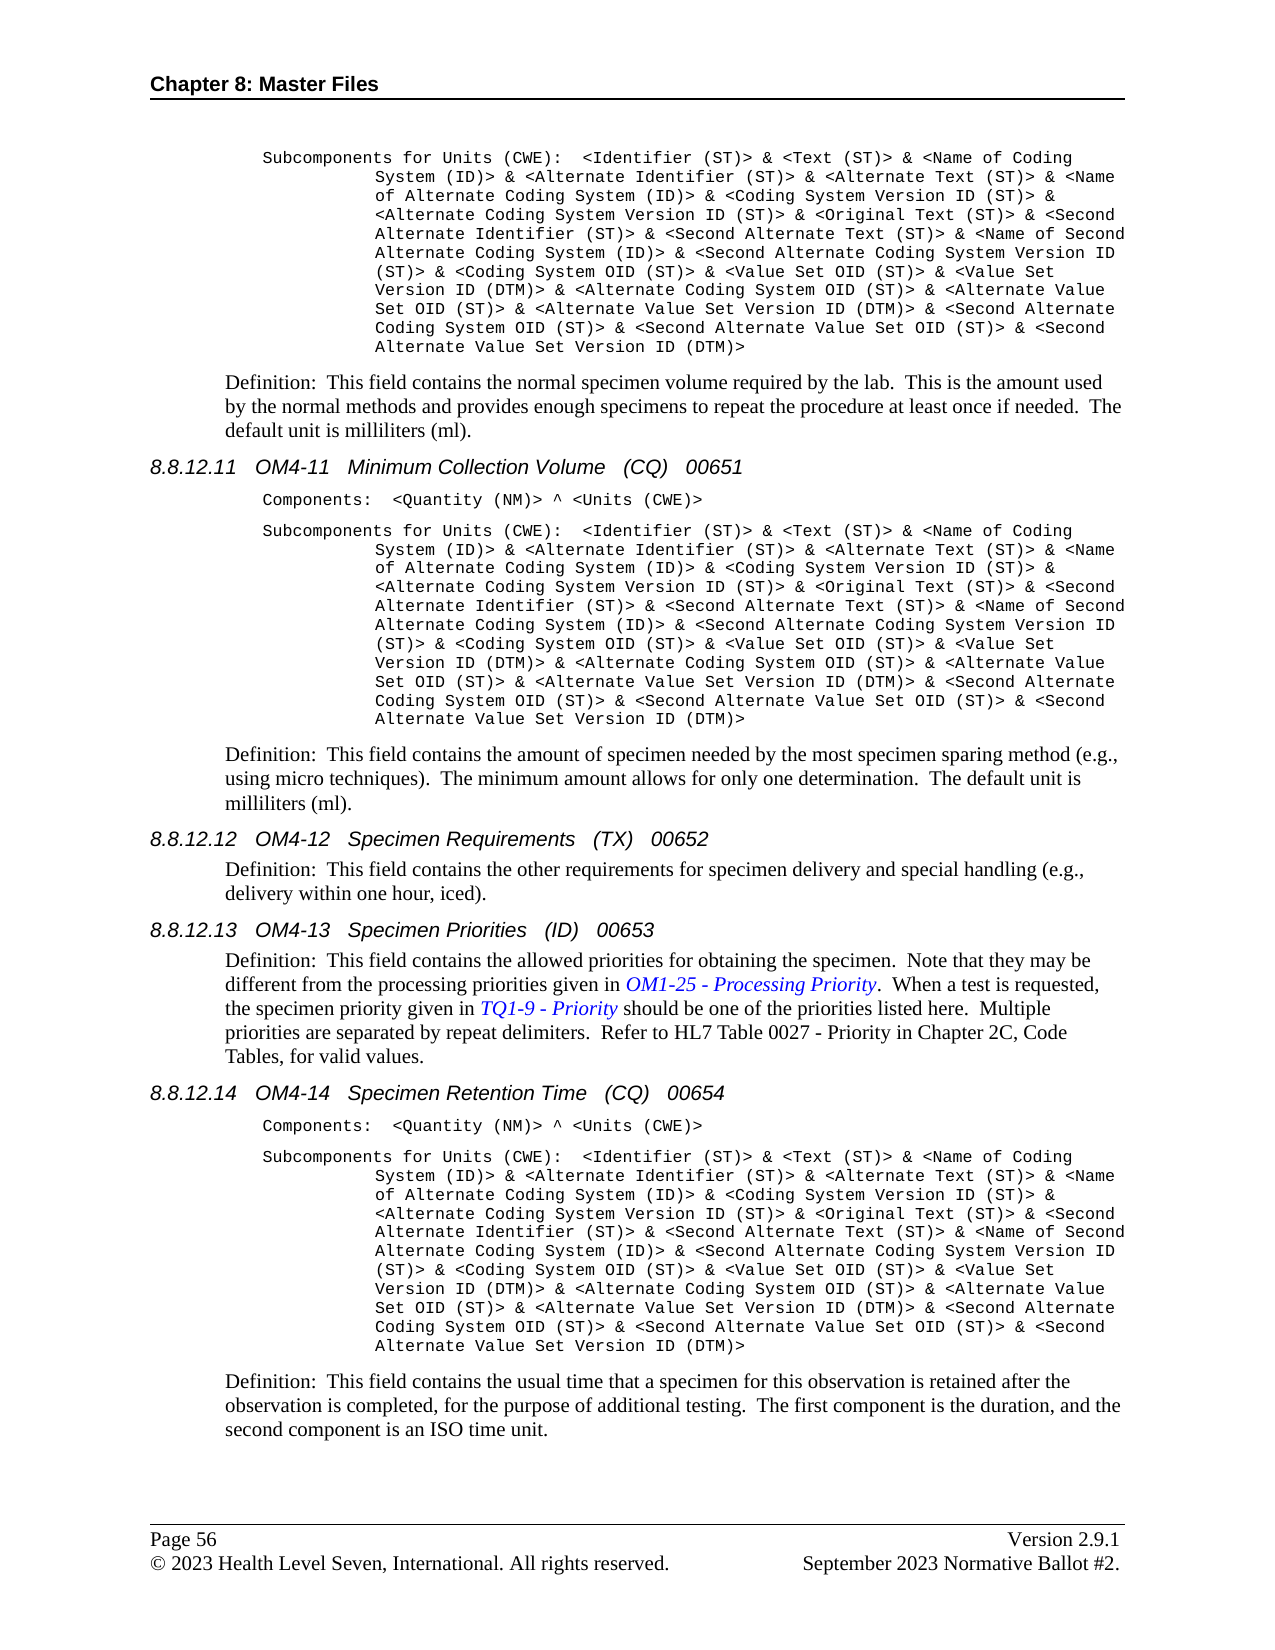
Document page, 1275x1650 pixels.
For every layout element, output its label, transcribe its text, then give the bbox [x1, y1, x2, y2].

text Definition: This field contains the usual time that a specimen for this observation is retained after the observation is completed, for the purpose of additional testing. The first component is the duration, and the second component is an ISO time unit. [225, 1368, 1125, 1441]
text Definition: This field contains the amount of specimen needed by the most specimen sparing method (e.g., using micro techniques). The minimum amount allows for only one determination. The default unit is milliliters (ml). [225, 742, 1125, 814]
text Components: <Quantity (NM)> ^ <Units (CWE)> [262, 491, 1125, 510]
text Definition: This field contains the other requirements for specimen delivery and special handling (e.g., delivery within one hour, iced). [225, 857, 1125, 905]
subtitle OM4-12 Specimen Requirements (TX) 00652 [150, 827, 1125, 851]
text Definition: This field contains the normal specimen volume required by the lab. This is the amount used by the normal methods and provides enough specimens to repeat the procedure at least once if needed. The default unit is milliliters (ml). [225, 370, 1125, 442]
subtitle OM4-14 Specimen Retention Time (CQ) 00654 [150, 1081, 1125, 1105]
text Subcomponents for Units (CWE): <Identifier (ST)> & <Text (ST)> & <Name of Coding System (ID)> & <Alternate Identifier (ST)> & <Alternate Text (ST)> & <Name of Alternate Coding System (ID)> & <Coding System Version ID (ST)> & <Alternate Coding System Version ID (ST)> & <Original Text (ST)> & <Second Alternate Identifier (ST)> & <Second Alternate Text (ST)> & <Name of Second Alternate Coding System (ID)> & <Second Alternate Coding System Version ID (ST)> & <Coding System OID (ST)> & <Value Set OID (ST)> & <Value Set Version ID (DTM)> & <Alternate Coding System OID (ST)> & <Alternate Value Set OID (ST)> & <Alternate Value Set Version ID (DTM)> & <Second Alternate Coding System OID (ST)> & <Second Alternate Value Set OID (ST)> & <Second Alternate Value Set Version ID (DTM)> [262, 522, 1125, 730]
text Components: <Quantity (NM)> ^ <Units (CWE)> [262, 1117, 1125, 1136]
text Definition: This field contains the allowed priorities for obtaining the specimen. Note that they may be different from the processing priorities given in OM1-25 - Processing Priority. When a test is requested, the specimen priority given in TQ1-9 - Priority should be one of the priorities listed here. Multiple priorities are separated by repeat delimiters. Refer to HL7 Table 0027 - Priority in Chapter 2C, Code Tables, for valid values. [225, 948, 1125, 1068]
subtitle OM4-13 Specimen Priorities (ID) 00653 [150, 918, 1125, 942]
text Subcomponents for Units (CWE): <Identifier (ST)> & <Text (ST)> & <Name of Coding System (ID)> & <Alternate Identifier (ST)> & <Alternate Text (ST)> & <Name of Alternate Coding System (ID)> & <Coding System Version ID (ST)> & <Alternate Coding System Version ID (ST)> & <Original Text (ST)> & <Second Alternate Identifier (ST)> & <Second Alternate Text (ST)> & <Name of Second Alternate Coding System (ID)> & <Second Alternate Coding System Version ID (ST)> & <Coding System OID (ST)> & <Value Set OID (ST)> & <Value Set Version ID (DTM)> & <Alternate Coding System OID (ST)> & <Alternate Value Set OID (ST)> & <Alternate Value Set Version ID (DTM)> & <Second Alternate Coding System OID (ST)> & <Second Alternate Value Set OID (ST)> & <Second Alternate Value Set Version ID (DTM)> [262, 1149, 1125, 1356]
subtitle OM4-11 Minimum Collection Volume (CQ) 00651 [150, 454, 1125, 478]
text Subcomponents for Units (CWE): <Identifier (ST)> & <Text (ST)> & <Name of Coding System (ID)> & <Alternate Identifier (ST)> & <Alternate Text (ST)> & <Name of Alternate Coding System (ID)> & <Coding System Version ID (ST)> & <Alternate Coding System Version ID (ST)> & <Original Text (ST)> & <Second Alternate Identifier (ST)> & <Second Alternate Text (ST)> & <Name of Second Alternate Coding System (ID)> & <Second Alternate Coding System Version ID (ST)> & <Coding System OID (ST)> & <Value Set OID (ST)> & <Value Set Version ID (DTM)> & <Alternate Coding System OID (ST)> & <Alternate Value Set OID (ST)> & <Alternate Value Set Version ID (DTM)> & <Second Alternate Coding System OID (ST)> & <Second Alternate Value Set OID (ST)> & <Second Alternate Value Set Version ID (DTM)> [262, 150, 1125, 357]
